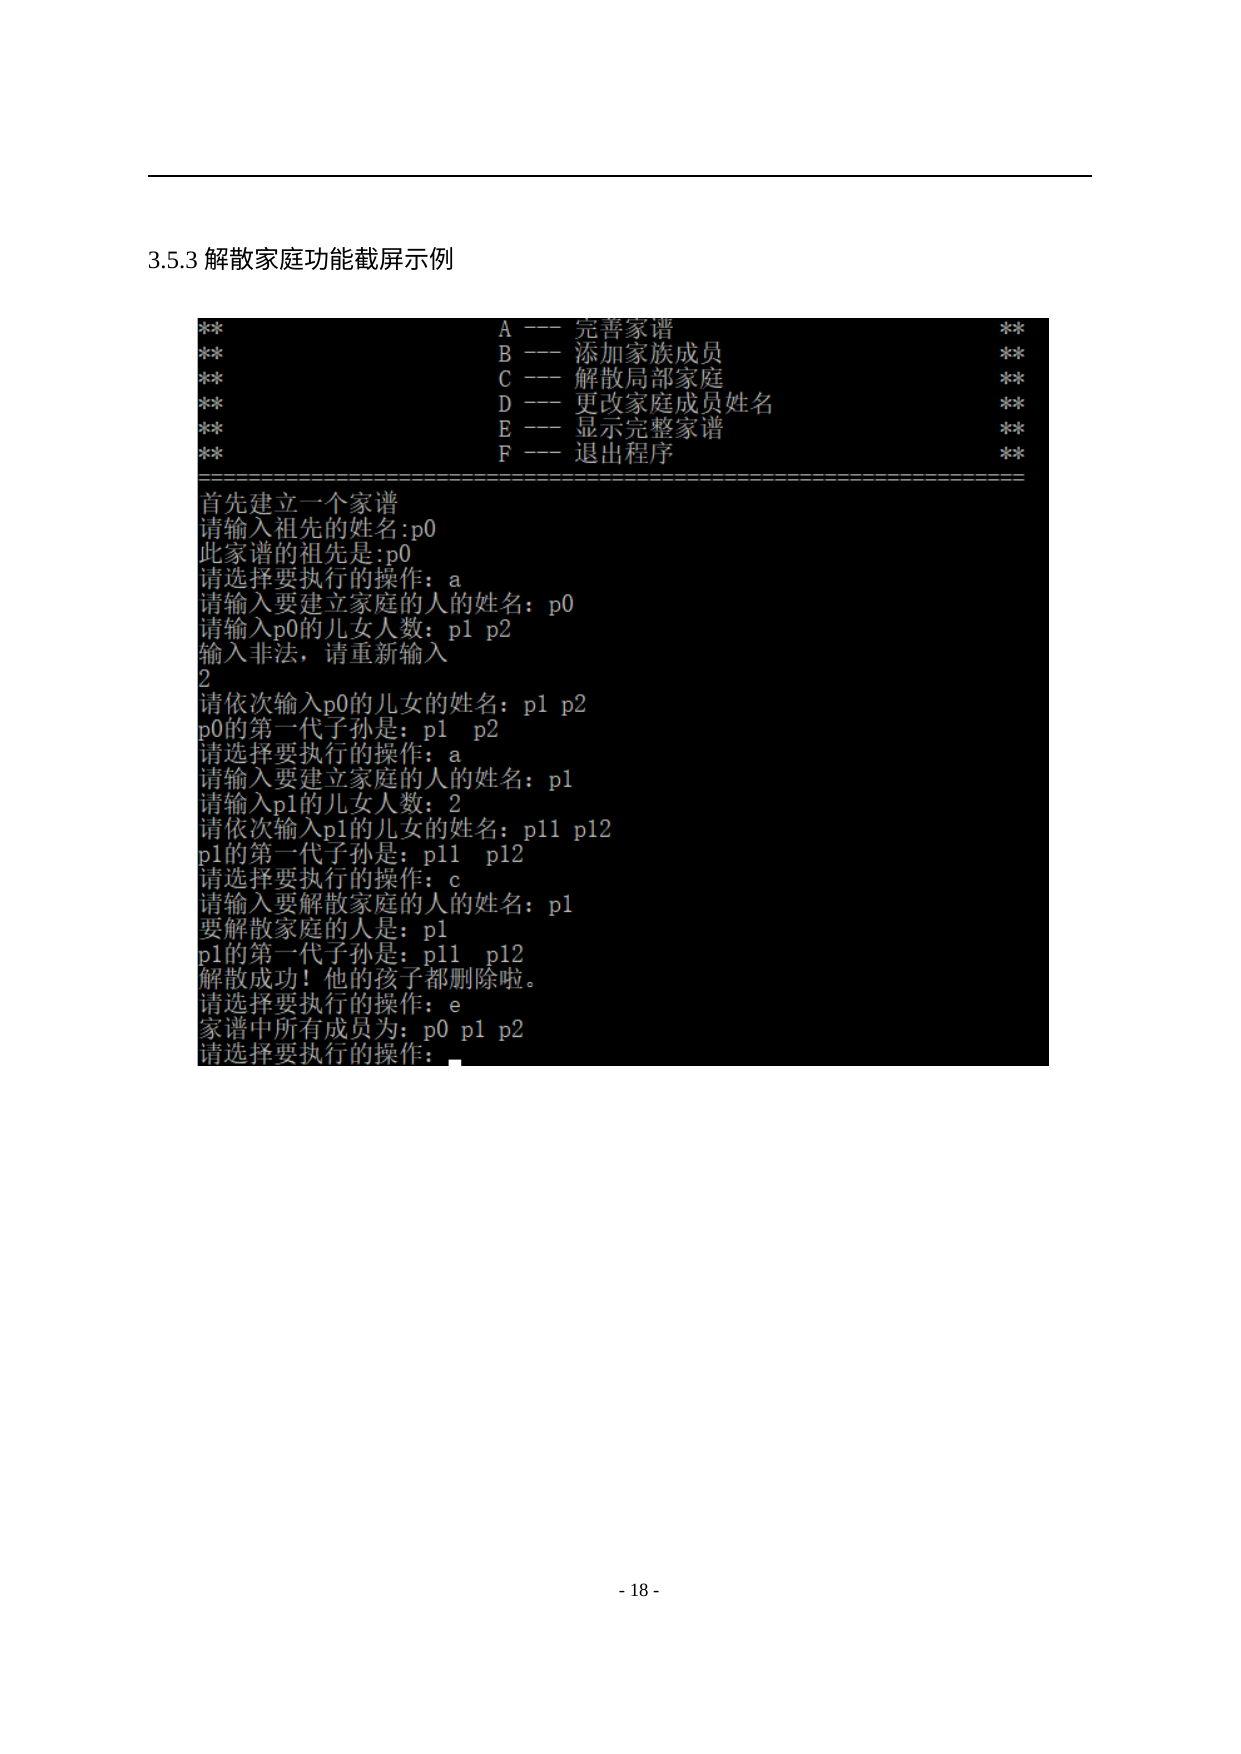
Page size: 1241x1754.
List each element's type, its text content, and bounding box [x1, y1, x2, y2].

subtitle 3.5.3 解散家庭功能截屏示例 [148, 239, 1092, 275]
picture [197, 318, 1049, 1066]
